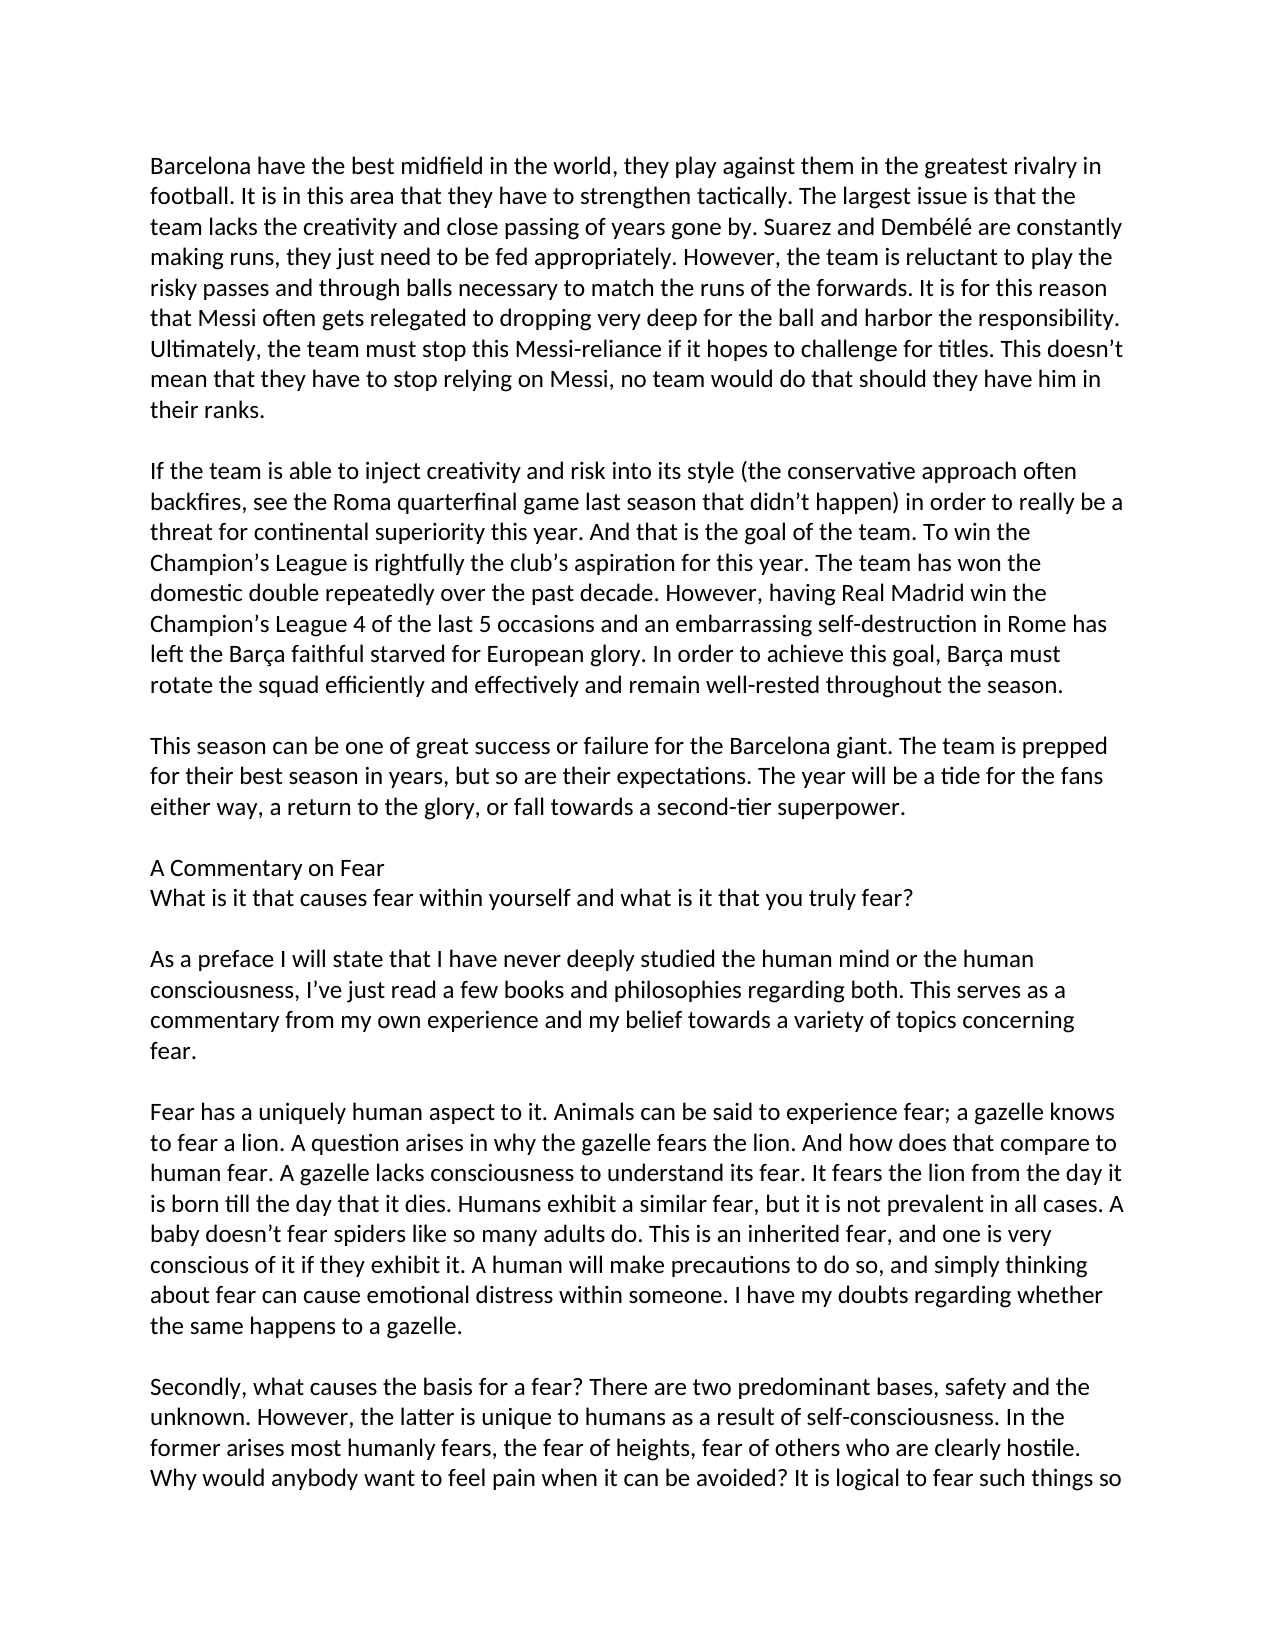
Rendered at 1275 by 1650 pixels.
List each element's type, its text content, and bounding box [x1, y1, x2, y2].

text If the team is able to inject creativity and risk into its style (the conservative approach often backfires, see the Roma quarterfinal game last season that didn’t happen) in order to really be a threat for continental superiority this year. And that is the goal of the team. To win the Champion’s League is rightfully the club’s aspiration for this year. The team has won the domestic double repeatedly over the past decade. However, having Real Madrid win the Champion’s League 4 of the last 5 occasions and an embarrassing self-destruction in Rome has left the Barça faithful starved for European glory. In order to achieve this goal, Barça must rotate the squad efficiently and effectively and remain well-rested throughout the season. [150, 455, 1125, 699]
text A Commentary on Fear [150, 852, 1125, 882]
text This season can be one of great success or failure for the Barcelona giant. The team is prepped for their best season in years, but so are their expectations. The year will be a tide for the fans either way, a return to the glory, or fall towards a second-tier superpower. [150, 730, 1125, 821]
text Fear has a uniquely human aspect to it. Animals can be said to experience fear; a gazelle knows to fear a lion. A question arises in why the gazelle fears the lion. And how does that compare to human fear. A gazelle lacks consciousness to understand its fear. It fears the lion from the day it is born till the day that it dies. Humans exhibit a similar fear, but it is not prevalent in all cases. A baby doesn’t fear spiders like so many adults do. This is an inherited fear, and one is very conscious of it if they exhibit it. A human will make precautions to do so, and simply thinking about fear can cause emotional distress within someone. I have my doubts regarding whether the same happens to a gazelle. [150, 1096, 1125, 1340]
text What is it that causes fear within yourself and what is it that you truly fear? [150, 882, 1125, 913]
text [150, 1371, 1125, 1493]
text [150, 150, 1125, 333]
text Ultimately, the team must stop this Messi-reliance if it hopes to challenge for titles. This doesn’t mean that they have to stop relying on Messi, no team would do that should they have him in their ranks. [150, 333, 1125, 425]
text As a preface I will state that I have never deeply studied the human mind or the human consciousness, I’ve just read a few books and philosophies regarding both. This serves as a commentary from my own experience and my belief towards a variety of topics concerning fear. [150, 943, 1125, 1066]
